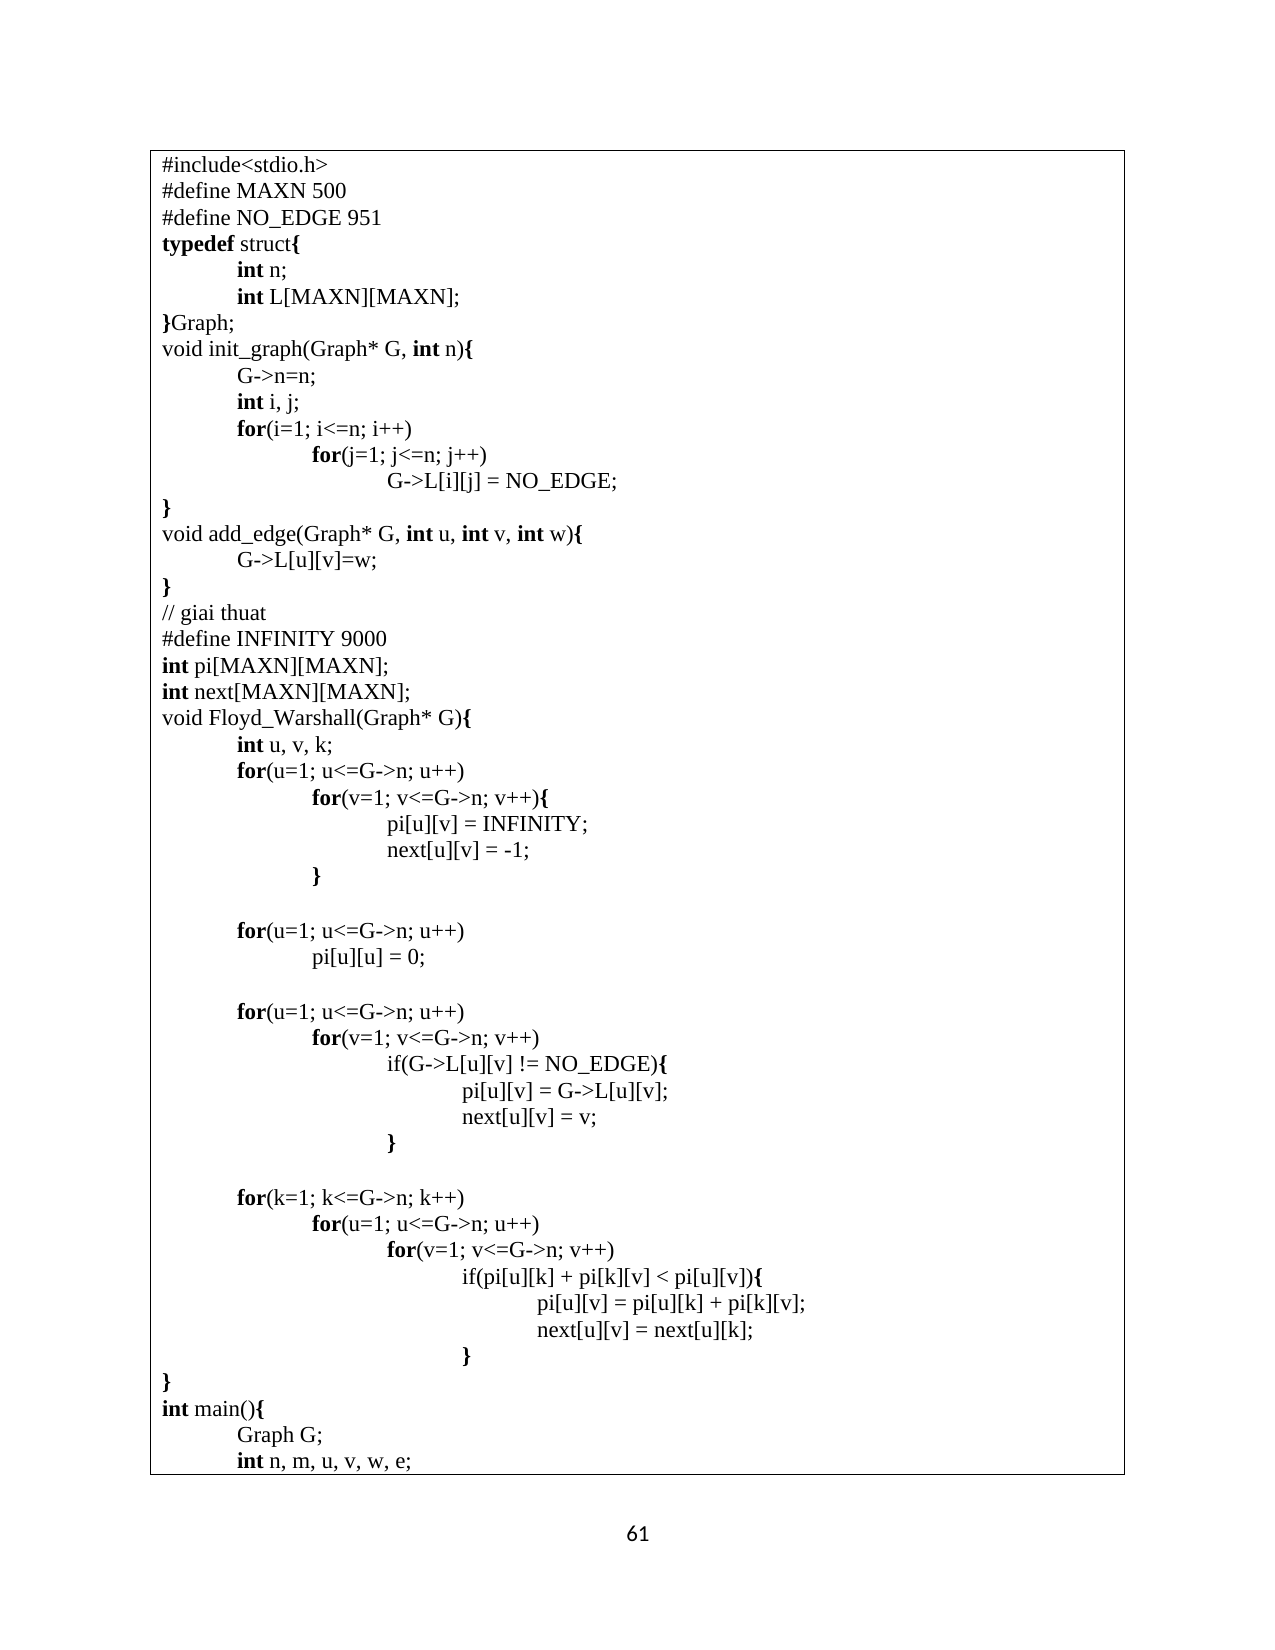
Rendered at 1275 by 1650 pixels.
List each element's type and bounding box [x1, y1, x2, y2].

table_cell [151, 151, 1124, 1474]
